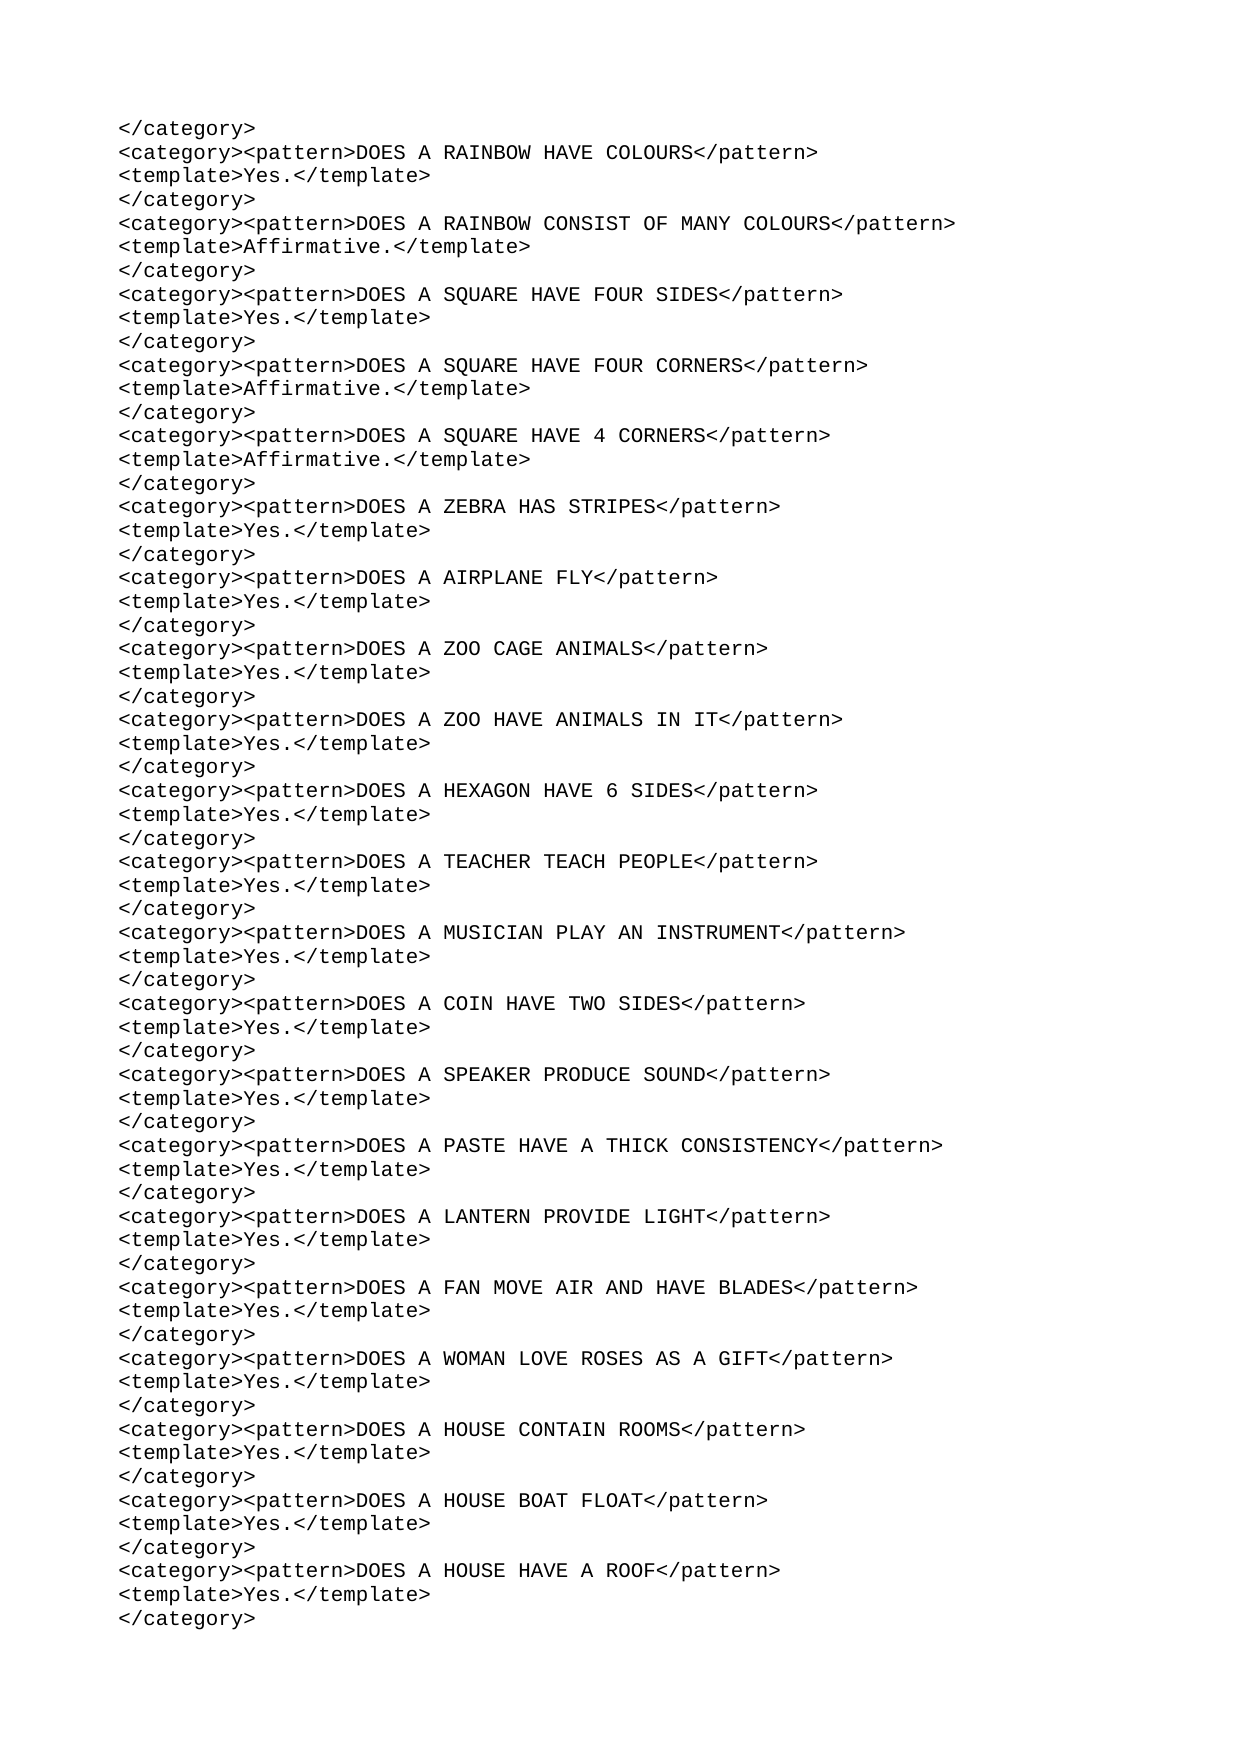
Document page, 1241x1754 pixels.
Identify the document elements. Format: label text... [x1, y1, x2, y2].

text <template>Yes.</template> [118, 520, 1122, 544]
text <template>Yes.</template> [118, 946, 1122, 969]
text <template>Yes.</template> [118, 1017, 1122, 1040]
text </category> [118, 615, 1122, 638]
text <template>Yes.</template> [118, 875, 1122, 898]
text <template>Yes.</template> [118, 307, 1122, 331]
text <category><pattern>DOES A RAINBOW CONSIST OF MANY COLOURS</pattern> [118, 213, 1122, 236]
text <template>Yes.</template> [118, 1442, 1122, 1466]
text <category><pattern>DOES A HOUSE BOAT FLOAT</pattern> [118, 1489, 1122, 1513]
text <category><pattern>DOES A ZEBRA HAS STRIPES</pattern> [118, 496, 1122, 520]
text <category><pattern>DOES A COIN HAVE TWO SIDES</pattern> [118, 993, 1122, 1017]
text <category><pattern>DOES A SQUARE HAVE FOUR SIDES</pattern> [118, 284, 1122, 307]
text </category> [118, 1111, 1122, 1135]
text <template>Yes.</template> [118, 1584, 1122, 1608]
text <category><pattern>DOES A SQUARE HAVE FOUR CORNERS</pattern> [118, 354, 1122, 378]
text </category> [118, 757, 1122, 780]
text <template>Yes.</template> [118, 1229, 1122, 1253]
text <template>Yes.</template> [118, 1158, 1122, 1182]
text <category><pattern>DOES A RAINBOW HAVE COLOURS</pattern> [118, 142, 1122, 165]
text <category><pattern>DOES A HOUSE CONTAIN ROOMS</pattern> [118, 1419, 1122, 1442]
text </category> [118, 473, 1122, 496]
text <category><pattern>DOES A TEACHER TEACH PEOPLE</pattern> [118, 851, 1122, 875]
text <template>Yes.</template> [118, 1088, 1122, 1111]
text </category> [118, 402, 1122, 426]
text </category> [118, 1040, 1122, 1064]
text <category><pattern>DOES A FAN MOVE AIR AND HAVE BLADES</pattern> [118, 1277, 1122, 1300]
text <category><pattern>DOES A LANTERN PROVIDE LIGHT</pattern> [118, 1206, 1122, 1229]
text <template>Yes.</template> [118, 1300, 1122, 1324]
text </category> [118, 898, 1122, 922]
text </category> [118, 686, 1122, 709]
text <category><pattern>DOES A PASTE HAVE A THICK CONSISTENCY</pattern> [118, 1135, 1122, 1158]
text </category> [118, 969, 1122, 993]
text </category> [118, 544, 1122, 567]
text </category> [118, 827, 1122, 851]
text <category><pattern>DOES A ZOO HAVE ANIMALS IN IT</pattern> [118, 709, 1122, 733]
text <category><pattern>DOES A SPEAKER PRODUCE SOUND</pattern> [118, 1064, 1122, 1088]
text </category> [118, 1182, 1122, 1206]
text <category><pattern>DOES A WOMAN LOVE ROSES AS A GIFT</pattern> [118, 1348, 1122, 1371]
text </category> [118, 1395, 1122, 1419]
text <template>Yes.</template> [118, 591, 1122, 615]
text <category><pattern>DOES A HEXAGON HAVE 6 SIDES</pattern> [118, 780, 1122, 804]
text </category> [118, 118, 1122, 142]
text </category> [118, 1466, 1122, 1489]
text <category><pattern>DOES A SQUARE HAVE 4 CORNERS</pattern> [118, 426, 1122, 449]
text <category><pattern>DOES A HOUSE HAVE A ROOF</pattern> [118, 1561, 1122, 1584]
text <template>Yes.</template> [118, 165, 1122, 189]
text <template>Affirmative.</template> [118, 378, 1122, 402]
text </category> [118, 189, 1122, 213]
text </category> [118, 260, 1122, 284]
text <template>Affirmative.</template> [118, 236, 1122, 260]
text <template>Affirmative.</template> [118, 449, 1122, 473]
text </category> [118, 331, 1122, 354]
text <template>Yes.</template> [118, 1513, 1122, 1537]
text <template>Yes.</template> [118, 804, 1122, 827]
text </category> [118, 1324, 1122, 1348]
text <template>Yes.</template> [118, 1371, 1122, 1395]
text <category><pattern>DOES A AIRPLANE FLY</pattern> [118, 567, 1122, 591]
text </category> [118, 1253, 1122, 1277]
text <template>Yes.</template> [118, 733, 1122, 757]
text <category><pattern>DOES A ZOO CAGE ANIMALS</pattern> [118, 638, 1122, 662]
text </category> [118, 1537, 1122, 1561]
text <template>Yes.</template> [118, 662, 1122, 686]
text <category><pattern>DOES A MUSICIAN PLAY AN INSTRUMENT</pattern> [118, 922, 1122, 946]
text </category> [118, 1608, 1122, 1631]
